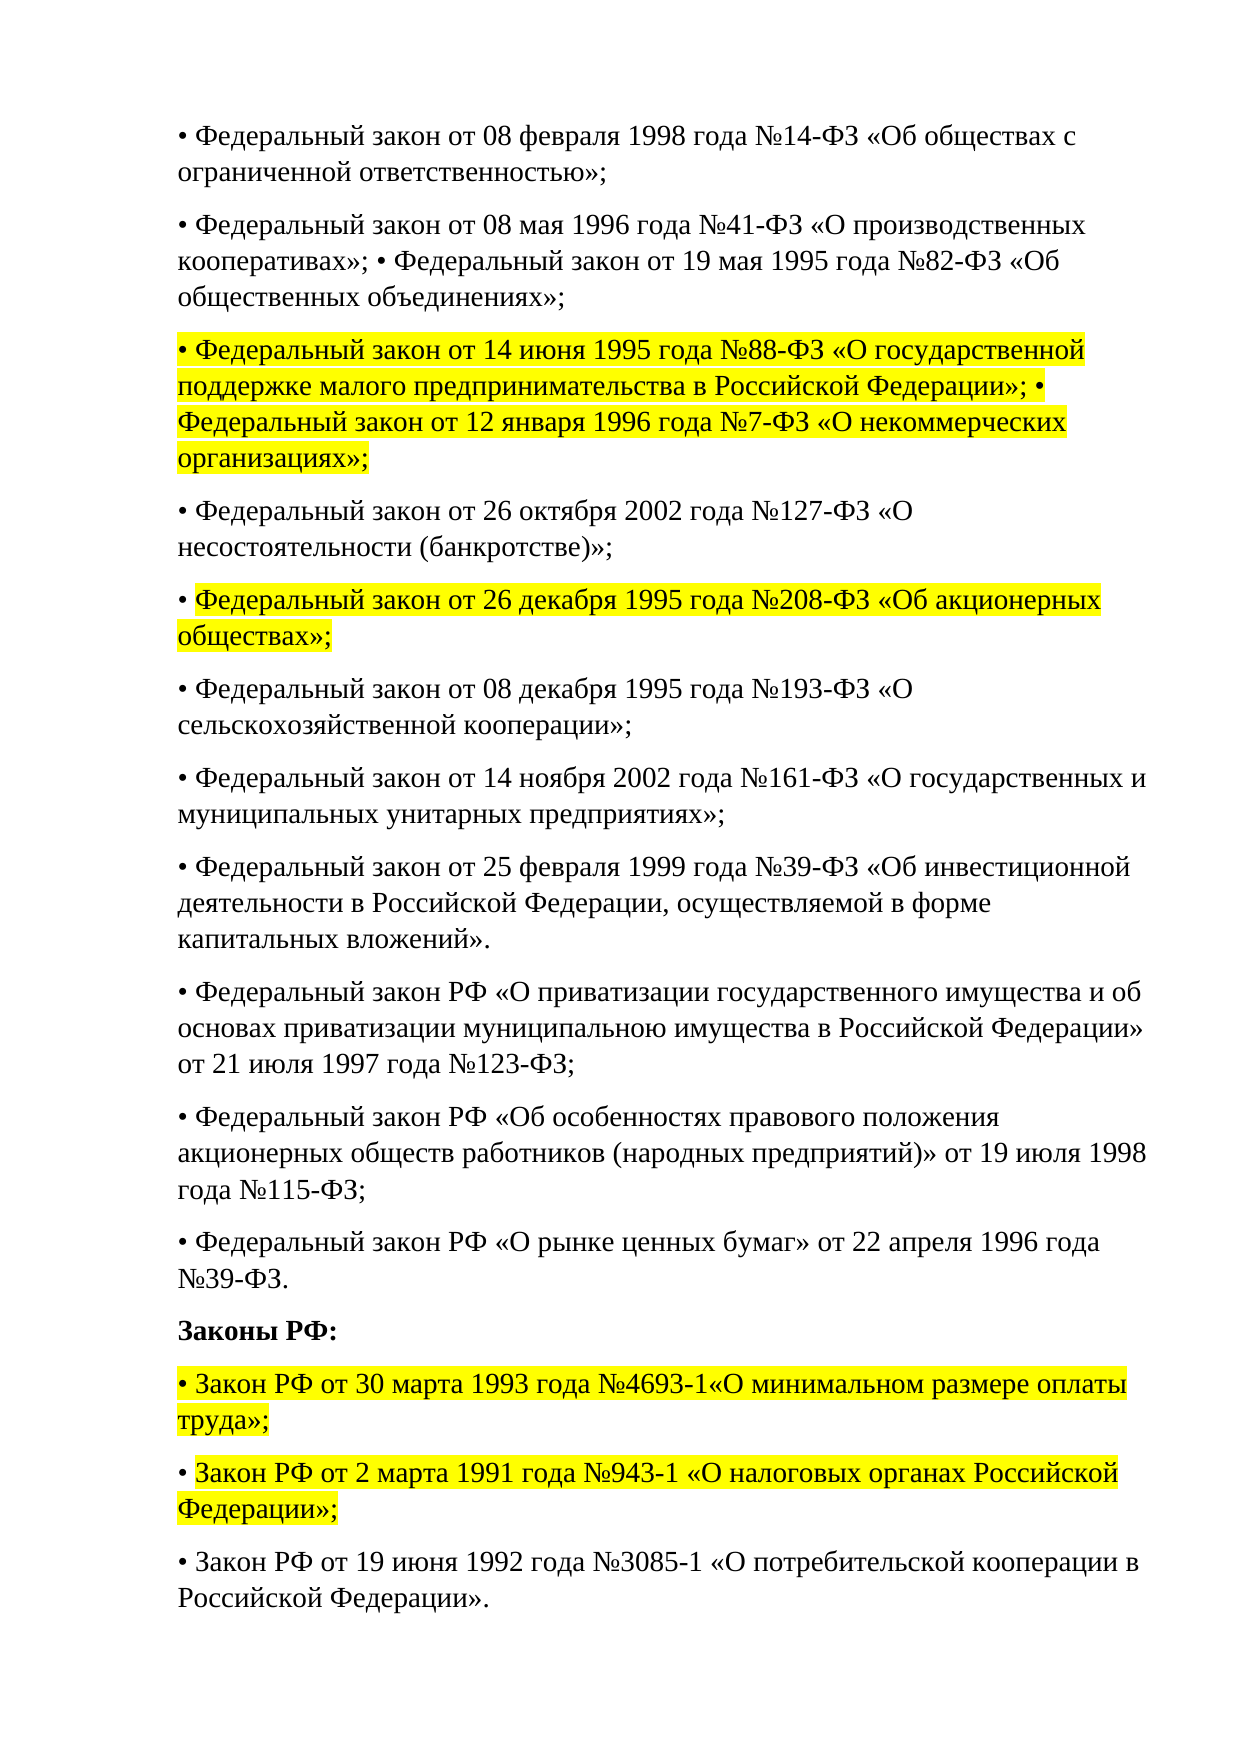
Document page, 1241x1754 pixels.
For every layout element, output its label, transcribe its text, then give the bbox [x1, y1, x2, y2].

text • Федеральный закон от 26 октября 2002 года №127-ФЗ «О несостоятельности (банкротстве)»; [177, 493, 1152, 563]
text • Федеральный закон от 08 февраля 1998 года №14-ФЗ «Об обществах с ограниченной ответственностью»; [177, 118, 1152, 188]
text • Федеральный закон РФ «О рынке ценных бумаг» от 22 апреля 1996 года №39-ФЗ. [177, 1224, 1152, 1294]
text • Федеральный закон от 08 декабря 1995 года №193-ФЗ «О сельскохозяйственной кооперации»; [177, 671, 1152, 741]
text • Федеральный закон от 08 мая 1996 года №41-ФЗ «О производственных кооперативах»; • Федеральный закон от 19 мая 1995 года №82-ФЗ «Об общественных объединениях»; [177, 207, 1152, 313]
text • Федеральный закон от 25 февраля 1999 года №39-ФЗ «Об инвестиционной деятельности в Российской Федерации, осуществляемой в форме капитальных вложений». [177, 849, 1152, 955]
text • Федеральный закон РФ «Об особенностях правового положения акционерных обществ работников (народных предприятий)» от 19 июля 1998 года №115-ФЗ; [177, 1099, 1152, 1205]
text • Закон РФ от 2 марта 1991 года №943-1 «О налоговых органах Российской Федерации»; [177, 1455, 1152, 1525]
text Законы РФ: [177, 1313, 1152, 1347]
text • Федеральный закон РФ «О приватизации государственного имущества и об основах приватизации муниципальною имущества в Российской Федерации» от 21 июля 1997 года №123-ФЗ; [177, 974, 1152, 1080]
text • Федеральный закон от 14 июня 1995 года №88-ФЗ «О государственной поддержке малого предпринимательства в Российской Федерации»; • Федеральный закон от 12 января 1996 года №7-ФЗ «О некоммерческих организациях»; [177, 332, 1152, 474]
text • Федеральный закон от 14 ноября 2002 года №161-ФЗ «О государственных и муниципальных унитарных предприятиях»; [177, 760, 1152, 830]
text • Закон РФ от 19 июня 1992 года №3085-1 «О потребительской кооперации в Российской Федерации». [177, 1544, 1152, 1614]
text • Закон РФ от 30 марта 1993 года №4693-1«О минимальном размере оплаты труда»; [177, 1366, 1152, 1436]
text • Федеральный закон от 26 декабря 1995 года №208-ФЗ «Об акционерных обществах»; [177, 582, 1152, 652]
